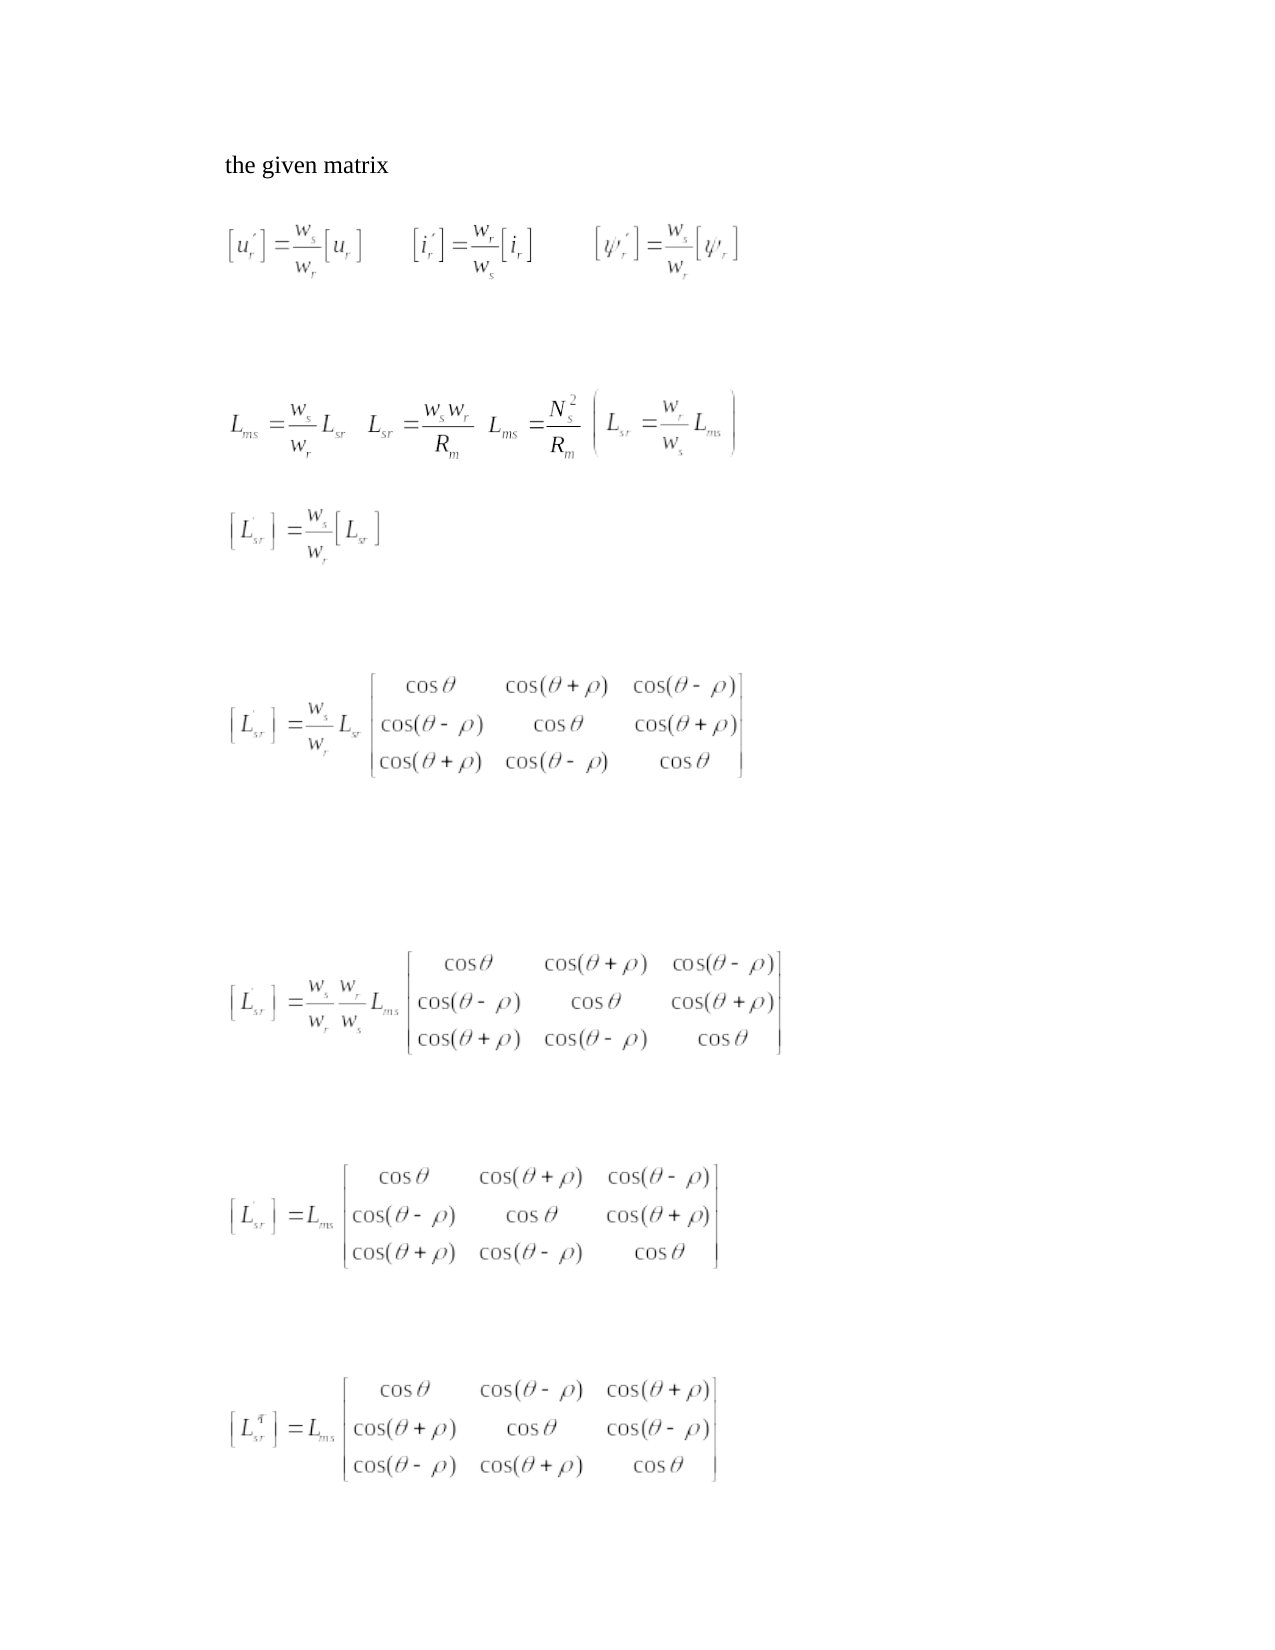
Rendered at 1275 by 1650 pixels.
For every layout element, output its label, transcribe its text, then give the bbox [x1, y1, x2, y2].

text the given matrix [225, 150, 1125, 179]
